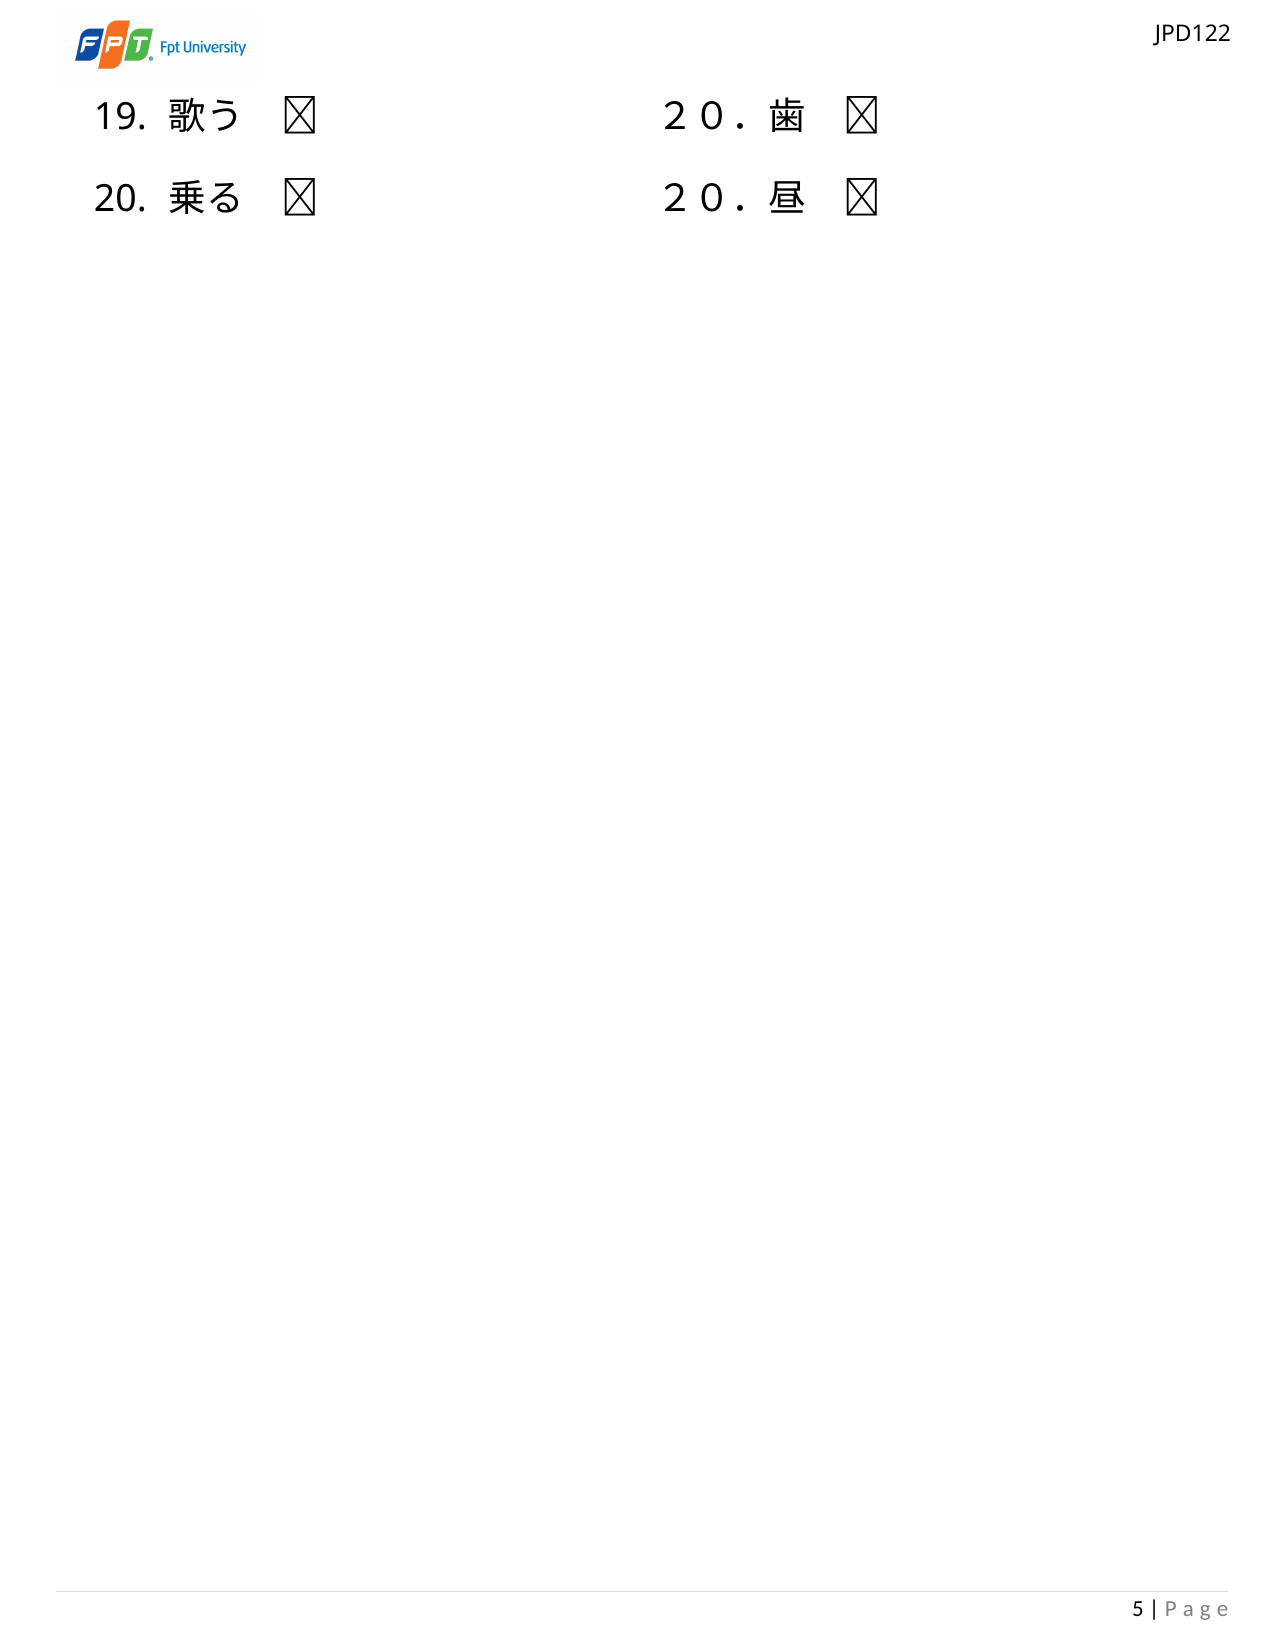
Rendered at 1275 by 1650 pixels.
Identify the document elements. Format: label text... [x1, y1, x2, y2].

picture [56, 9, 262, 86]
list 歌う ２０．歯 [94, 86, 1228, 140]
list 乗る ２０．昼 [94, 168, 1228, 222]
